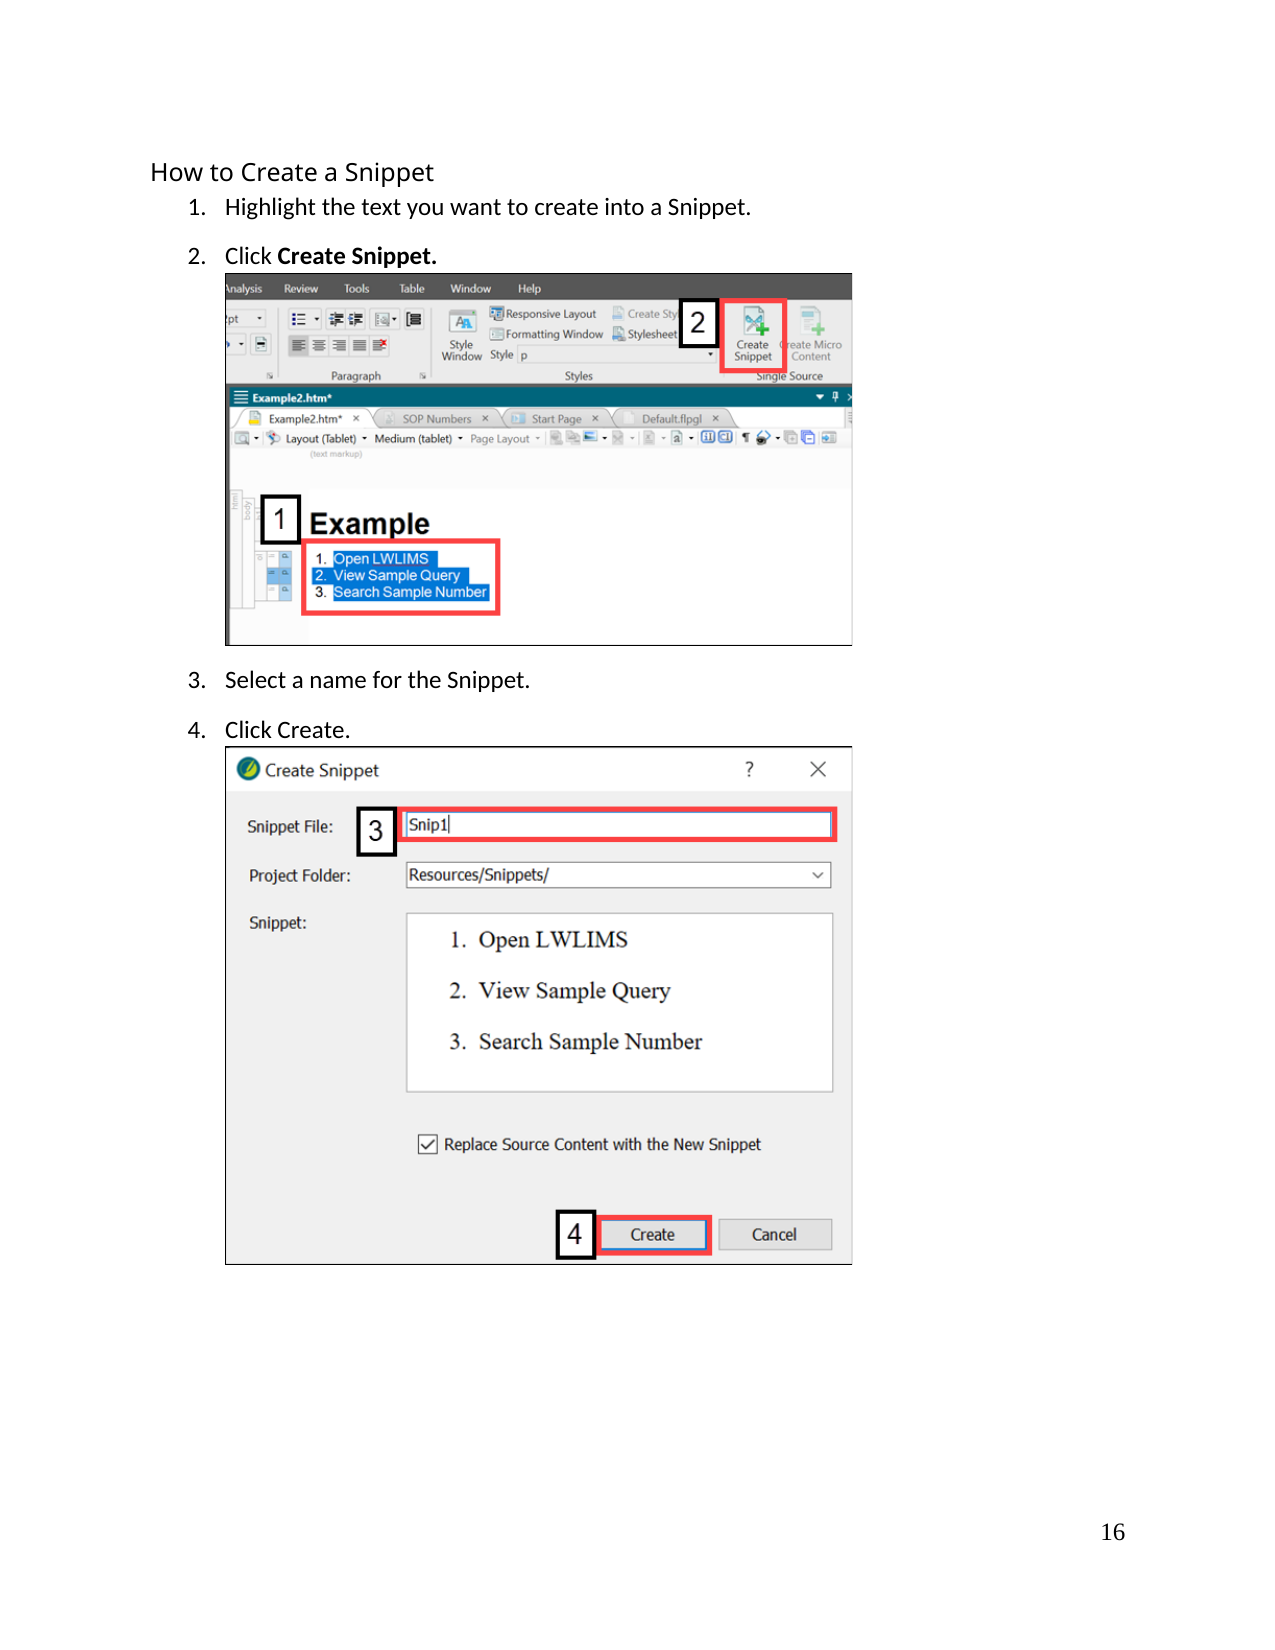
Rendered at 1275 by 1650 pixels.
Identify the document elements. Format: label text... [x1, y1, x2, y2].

picture [225, 746, 853, 1265]
picture [225, 273, 853, 646]
picture [833, 392, 838, 402]
picture [254, 394, 331, 404]
picture [234, 395, 248, 403]
list Select a name for the Snippet. [187, 664, 1125, 695]
text How to Create a Snippet [150, 154, 1125, 188]
list Highlight the text you want to create into a Snippet. [187, 191, 1125, 221]
